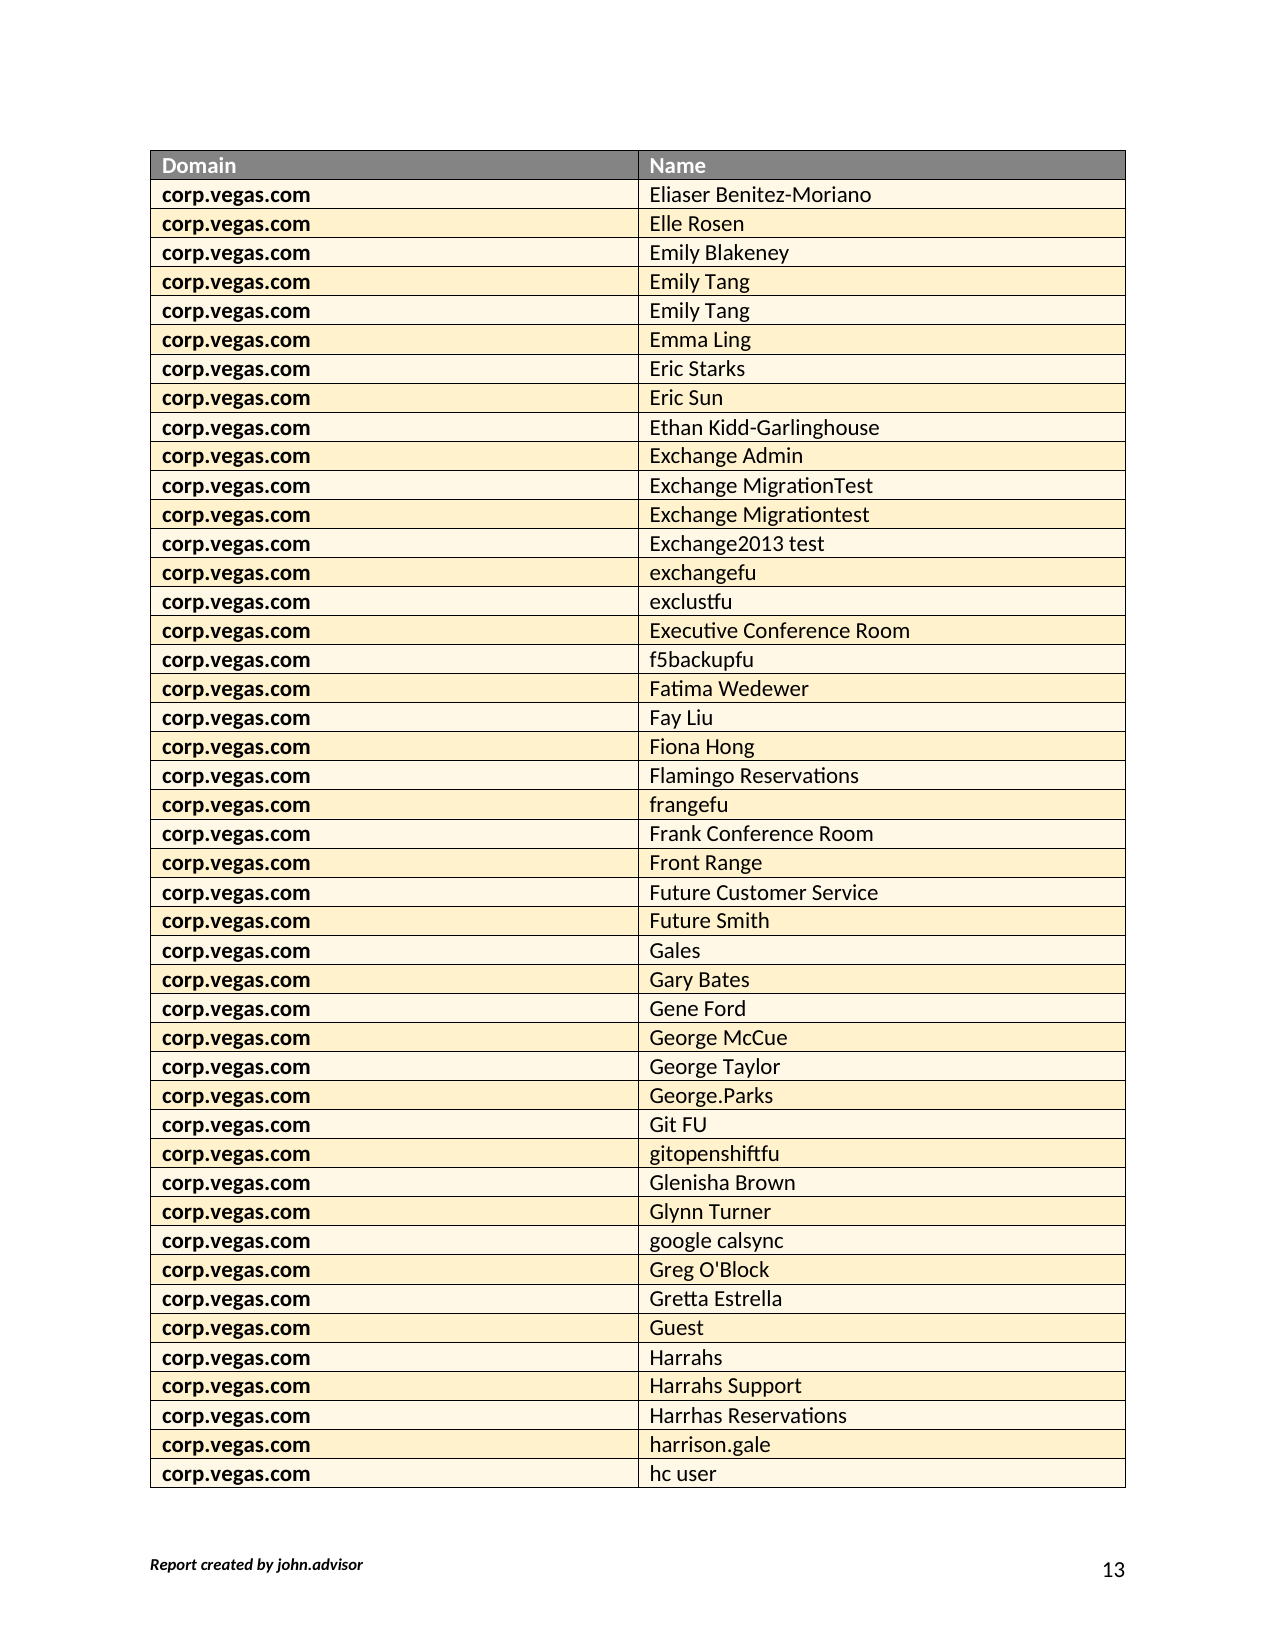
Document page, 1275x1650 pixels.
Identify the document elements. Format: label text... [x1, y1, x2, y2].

table_cell corp.vegas.com [151, 616, 638, 644]
table_cell Emily Tang [639, 296, 1125, 324]
table_cell corp.vegas.com [151, 587, 638, 615]
table_cell Eric Starks [639, 355, 1125, 382]
table_cell corp.vegas.com [151, 384, 638, 412]
table_cell corp.vegas.com [151, 1023, 638, 1051]
table_cell corp.vegas.com [151, 1081, 638, 1109]
table_cell Exchange2013 test [639, 529, 1125, 557]
table_cell corp.vegas.com [151, 558, 638, 586]
table_cell corp.vegas.com [151, 790, 638, 818]
table_cell corp.vegas.com [151, 471, 638, 499]
table_cell Eric Sun [639, 384, 1125, 412]
table_cell corp.vegas.com [151, 1255, 638, 1283]
table_cell corp.vegas.com [151, 1139, 638, 1167]
table_cell google calsync [639, 1226, 1125, 1254]
table_cell Emily Blakeney [639, 238, 1125, 266]
table_cell corp.vegas.com [151, 1110, 638, 1138]
table_cell corp.vegas.com [151, 1052, 638, 1080]
table_cell Glenisha Brown [639, 1168, 1125, 1196]
table_cell corp.vegas.com [151, 238, 638, 266]
table_cell corp.vegas.com [151, 1168, 638, 1196]
table_cell Gretta Estrella [639, 1285, 1125, 1312]
table_cell Gales [639, 936, 1125, 964]
table_cell Fiona Hong [639, 732, 1125, 760]
table_header Domain [151, 151, 638, 179]
table_cell corp.vegas.com [151, 1401, 638, 1429]
table_cell Greg O'Block [639, 1255, 1125, 1283]
table_cell corp.vegas.com [151, 994, 638, 1022]
table_cell Future Smith [639, 907, 1125, 935]
table_cell corp.vegas.com [151, 442, 638, 470]
table_cell corp.vegas.com [151, 1430, 638, 1458]
table_cell hc user [639, 1459, 1125, 1487]
table_cell corp.vegas.com [151, 1372, 638, 1400]
table_cell Harrhas Reservations [639, 1401, 1125, 1429]
table_cell Future Customer Service [639, 878, 1125, 906]
table_cell Eliaser Benitez-Moriano [639, 180, 1125, 208]
table_cell corp.vegas.com [151, 1343, 638, 1371]
table_cell corp.vegas.com [151, 325, 638, 353]
table_header Name [639, 151, 1125, 179]
table_cell gitopenshiftfu [639, 1139, 1125, 1167]
table_cell corp.vegas.com [151, 703, 638, 731]
table_cell frangefu [639, 790, 1125, 818]
table_cell corp.vegas.com [151, 878, 638, 906]
table_cell corp.vegas.com [151, 209, 638, 237]
table_cell Glynn Turner [639, 1197, 1125, 1225]
table_cell corp.vegas.com [151, 1226, 638, 1254]
table_cell Emma Ling [639, 325, 1125, 353]
table_cell corp.vegas.com [151, 180, 638, 208]
table_cell corp.vegas.com [151, 355, 638, 382]
table_cell corp.vegas.com [151, 529, 638, 557]
table_cell exchangefu [639, 558, 1125, 586]
table_cell Git FU [639, 1110, 1125, 1138]
table_cell corp.vegas.com [151, 500, 638, 528]
table_cell Emily Tang [639, 267, 1125, 295]
table_cell Harrahs [639, 1343, 1125, 1371]
table_cell Fatima Wedewer [639, 674, 1125, 702]
table_cell corp.vegas.com [151, 296, 638, 324]
table_cell George.Parks [639, 1081, 1125, 1109]
table_cell corp.vegas.com [151, 1459, 638, 1487]
table_cell harrison.gale [639, 1430, 1125, 1458]
table_cell Frank Conference Room [639, 820, 1125, 847]
table_cell Flamingo Reservations [639, 761, 1125, 789]
table_cell exclustfu [639, 587, 1125, 615]
table_cell f5backupfu [639, 645, 1125, 673]
table_cell corp.vegas.com [151, 761, 638, 789]
table_cell corp.vegas.com [151, 849, 638, 877]
table_cell Front Range [639, 849, 1125, 877]
table_cell Ethan Kidd-Garlinghouse [639, 413, 1125, 441]
table_cell corp.vegas.com [151, 936, 638, 964]
table_cell Exchange MigrationTest [639, 471, 1125, 499]
table_cell Harrahs Support [639, 1372, 1125, 1400]
table_cell Gary Bates [639, 965, 1125, 993]
table_cell corp.vegas.com [151, 674, 638, 702]
table_cell corp.vegas.com [151, 1197, 638, 1225]
table_cell Executive Conference Room [639, 616, 1125, 644]
table_cell Exchange Migrationtest [639, 500, 1125, 528]
table_cell corp.vegas.com [151, 413, 638, 441]
table_cell Exchange Admin [639, 442, 1125, 470]
table_cell corp.vegas.com [151, 1314, 638, 1342]
table_cell Guest [639, 1314, 1125, 1342]
table_cell George McCue [639, 1023, 1125, 1051]
table_cell corp.vegas.com [151, 645, 638, 673]
table_cell Elle Rosen [639, 209, 1125, 237]
table_cell corp.vegas.com [151, 907, 638, 935]
table_cell corp.vegas.com [151, 820, 638, 847]
table_cell corp.vegas.com [151, 267, 638, 295]
table_cell corp.vegas.com [151, 1285, 638, 1312]
table_cell corp.vegas.com [151, 965, 638, 993]
table_cell corp.vegas.com [151, 732, 638, 760]
table_cell Fay Liu [639, 703, 1125, 731]
table_cell Gene Ford [639, 994, 1125, 1022]
table_cell George Taylor [639, 1052, 1125, 1080]
